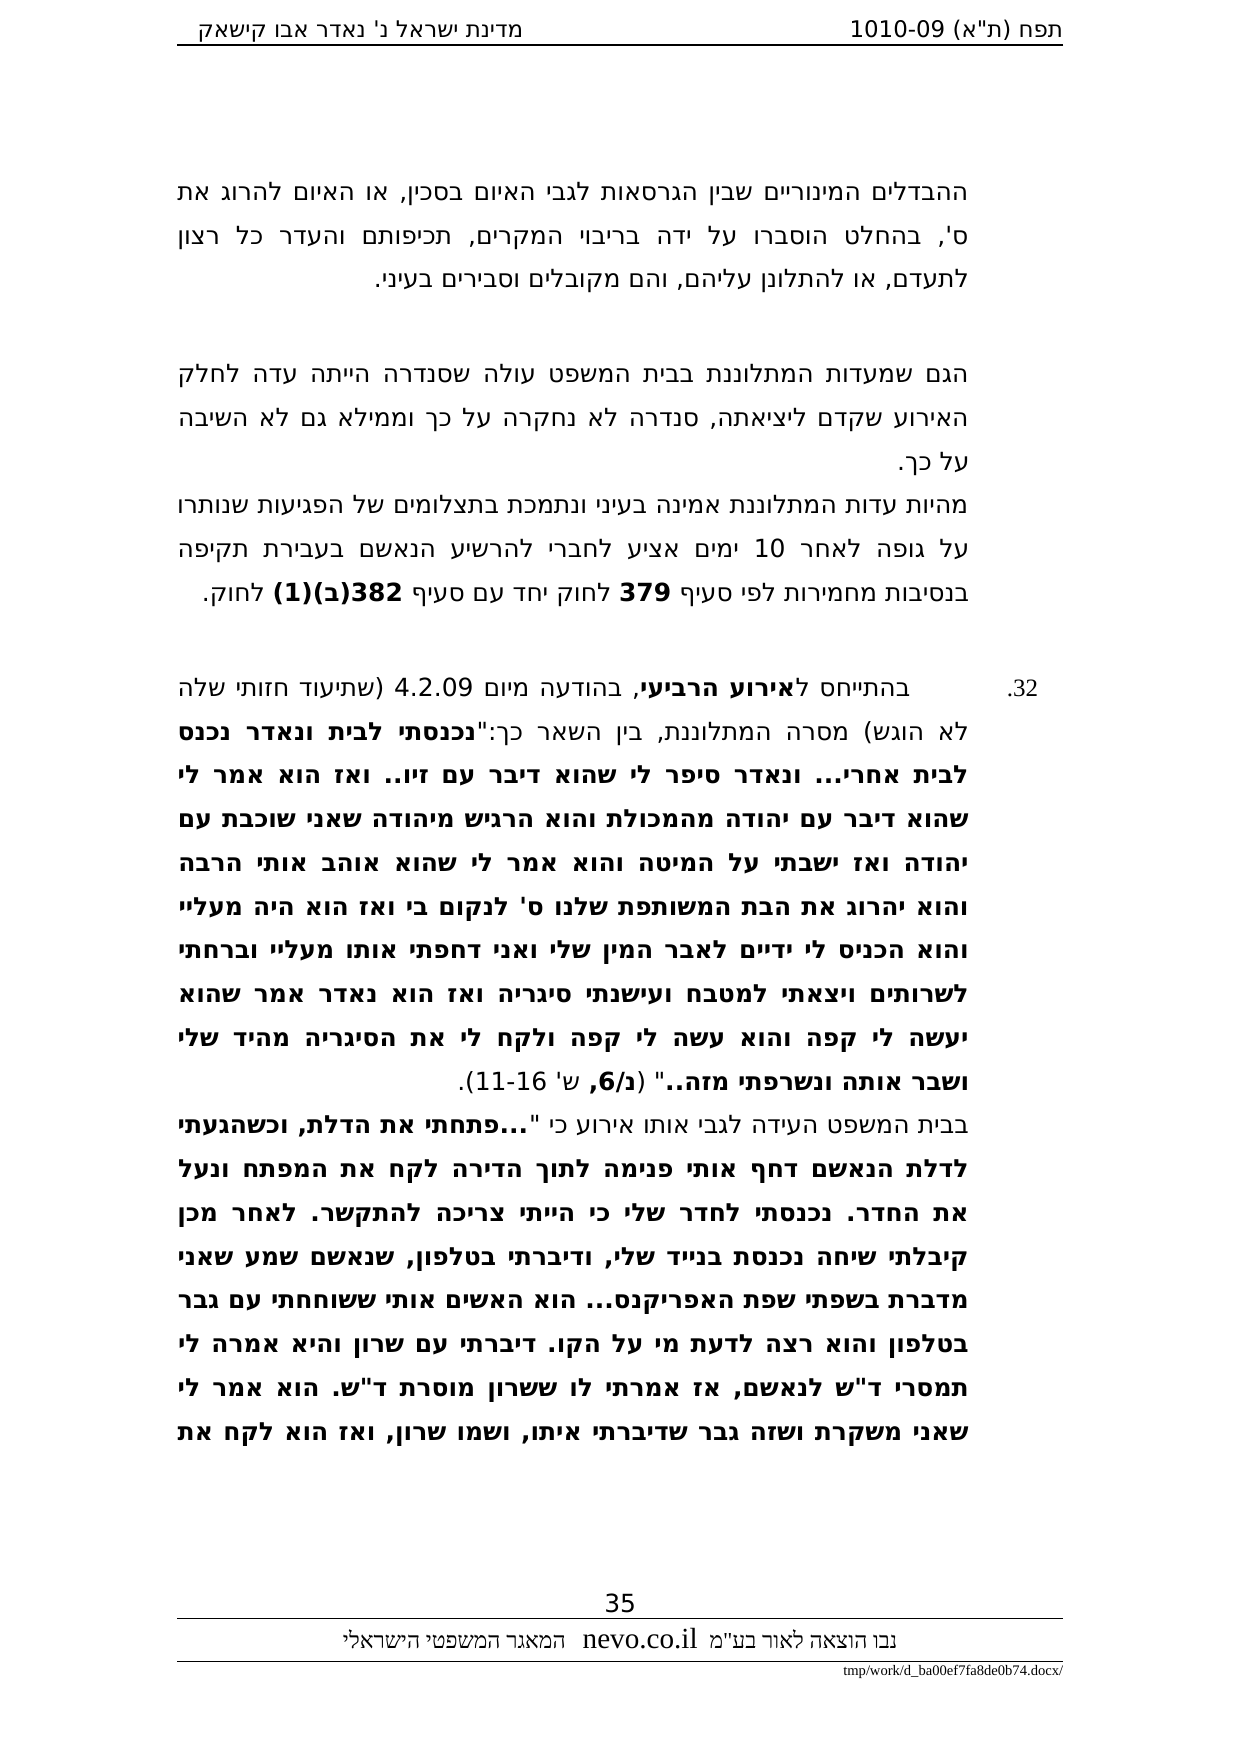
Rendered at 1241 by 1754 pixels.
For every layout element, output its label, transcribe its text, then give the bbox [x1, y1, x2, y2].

list בהתייחס לאירוע הרביעי, בהודעה מיום 4.2.09 (שתיעוד חזותי שלה לא הוגש) מסרה המתלוננת, בין השאר כך:"נכנסתי לבית ונאדר נכנס לבית אחרי... ונאדר סיפר לי שהוא דיבר עם זיו.. ואז הוא אמר לי שהוא דיבר עם יהודה מהמכולת והוא הרגיש מיהודה שאני שוכבת עם יהודה ואז ישבתי על המיטה והוא אמר לי שהוא אוהב אותי הרבה והוא יהרוג את הבת המשותפת שלנו ס' לנקום בי ואז הוא היה מעליי והוא הכניס לי ידיים לאבר המין שלי ואני דחפתי אותו מעליי וברחתי לשרותים ויצאתי למטבח ועישנתי סיגריה ואז הוא נאדר אמר שהוא יעשה לי קפה והוא עשה לי קפה ולקח לי את הסיגריה מהיד שלי ושבר אותה ונשרפתי מזה.." (נ/6, ש' 11-16). [177, 673, 1007, 1096]
text הגם שמעדות המתלוננת בבית המשפט עולה שסנדרה הייתה עדה לחלק האירוע שקדם ליציאתה, סנדרה לא נחקרה על כך וממילא גם לא השיבה על כך. [177, 359, 969, 476]
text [177, 1111, 969, 1446]
text מהיות עדות המתלוננת אמינה בעיני ונתמכת בתצלומים של הפגיעות שנותרו על גופה לאחר 10 ימים אציע לחברי להרשיע הנאשם בעבירת תקיפה בנסיבות מחמירות לפי סעיף 379 לחוק יחד עם סעיף 382(ב)(1) לחוק. [177, 491, 969, 607]
text ההבדלים המינוריים שבין הגרסאות לגבי האיום בסכין, או האיום להרוג את ס', בהחלט הוסברו על ידה בריבוי המקרים, תכיפותם והעדר כל רצון לתעדם, או להתלונן עליהם, והם מקובלים וסבירים בעיני. [177, 177, 969, 294]
